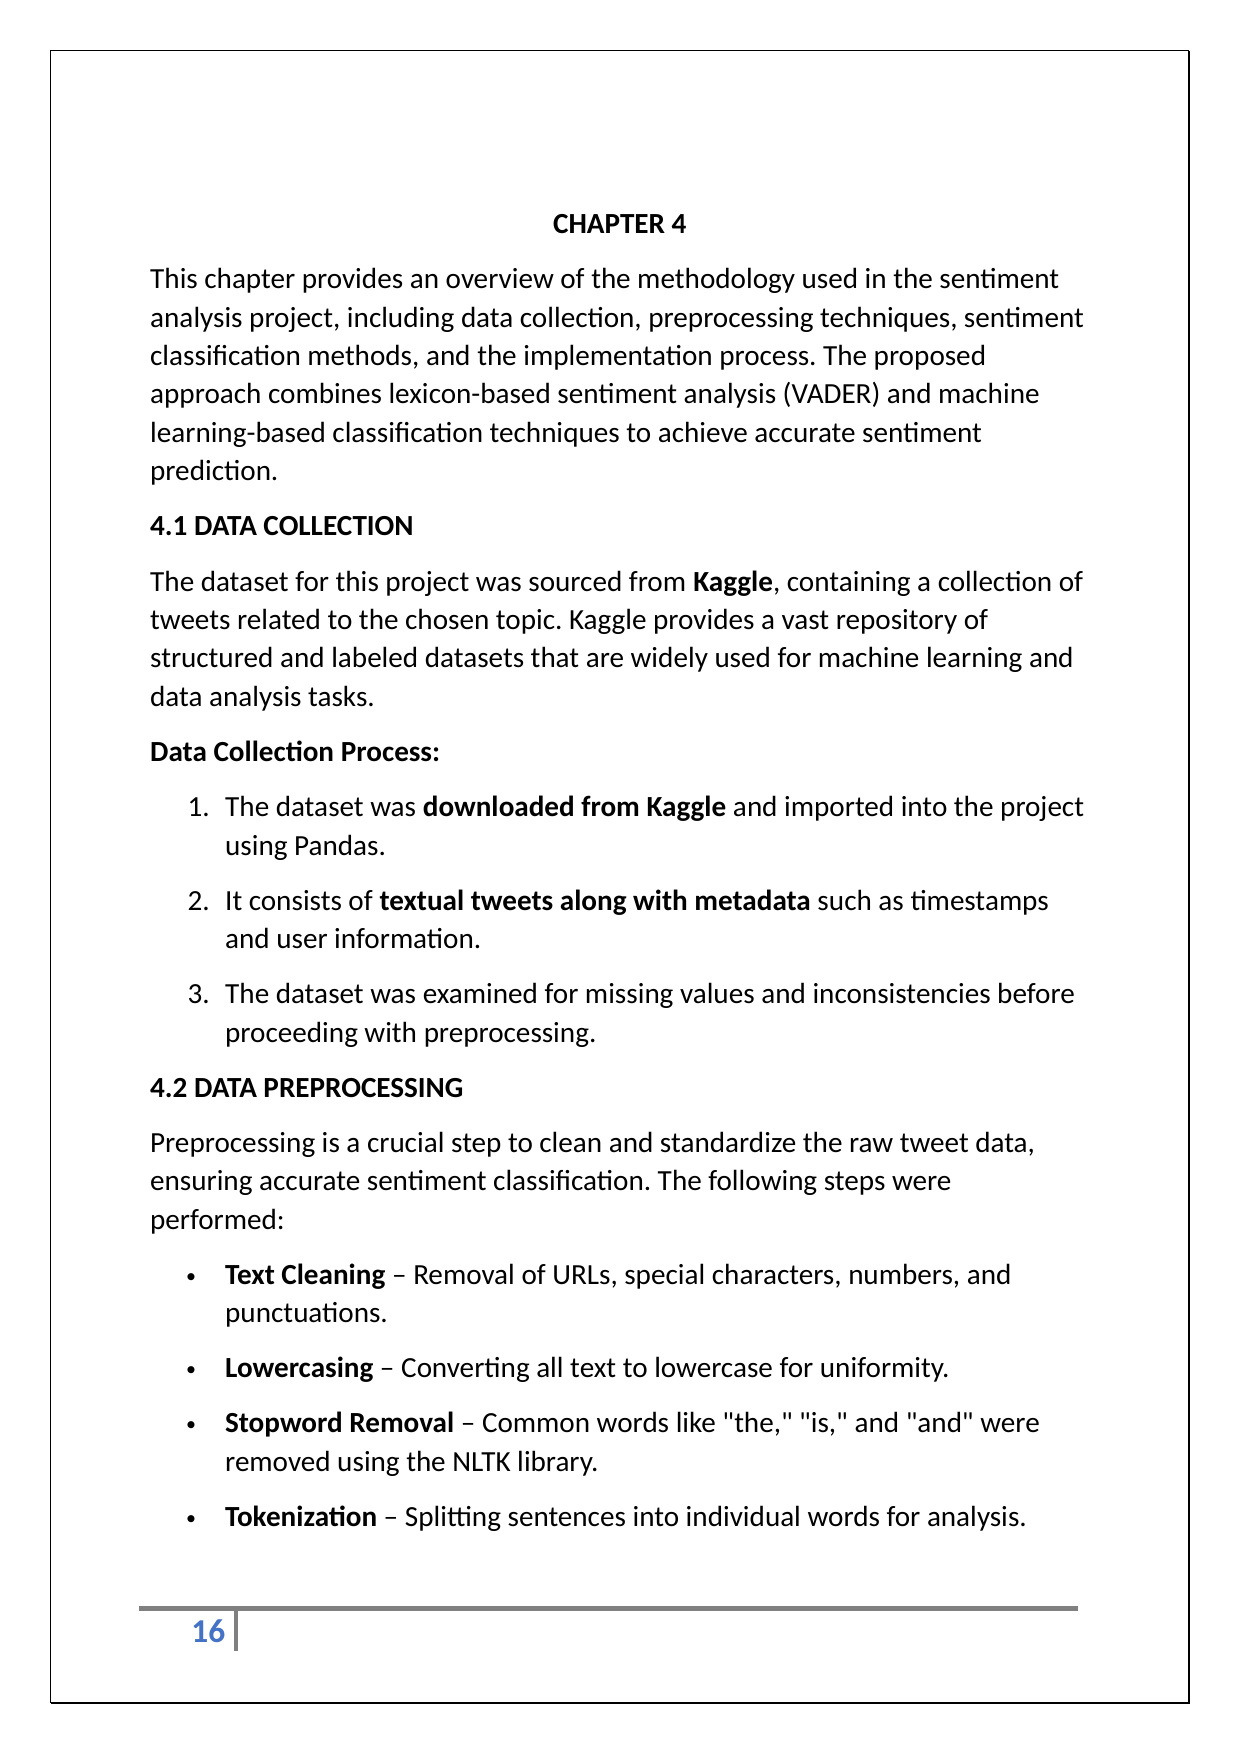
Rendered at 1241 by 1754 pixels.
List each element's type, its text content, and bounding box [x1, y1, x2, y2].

text 4.1 DATA COLLECTION [150, 507, 1089, 543]
list The dataset was examined for missing values and inconsistencies before proceeding with preprocessing. [187, 975, 1089, 1049]
text CHAPTER 4 [150, 205, 1089, 241]
list It consists of textual tweets along with metadata such as timestamps and user information. [187, 882, 1089, 956]
list The dataset was downloaded from Kaggle and imported into the project using Pandas. [187, 788, 1089, 862]
text Data Collection Process: [150, 733, 1089, 769]
text 4.2 DATA PREPROCESSING [150, 1069, 1089, 1104]
list Lowercasing – Converting all text to lowercase for uniformity. [187, 1349, 1089, 1385]
text Preprocessing is a crucial step to clean and standardize the raw tweet data, ensuring accurate sentiment classification. The following steps were performed: [150, 1124, 1089, 1236]
list Text Cleaning – Removal of URLs, special characters, numbers, and punctuations. [187, 1256, 1089, 1330]
text This chapter provides an overview of the methodology used in the sentiment analysis project, including data collection, preprocessing techniques, sentiment classification methods, and the implementation process. The proposed approach combines lexicon-based sentiment analysis (VADER) and machine learning-based classification techniques to achieve accurate sentiment prediction. [150, 260, 1089, 488]
text The dataset for this project was sourced from Kaggle, containing a collection of tweets related to the chosen topic. Kaggle provides a vast repository of structured and labeled datasets that are widely used for machine learning and data analysis tasks. [150, 563, 1089, 713]
list Stopword Removal – Common words like "the," "is," and "and" were removed using the NLTK library. [187, 1404, 1089, 1478]
list Tokenization – Splitting sentences into individual words for analysis. [187, 1498, 1089, 1534]
